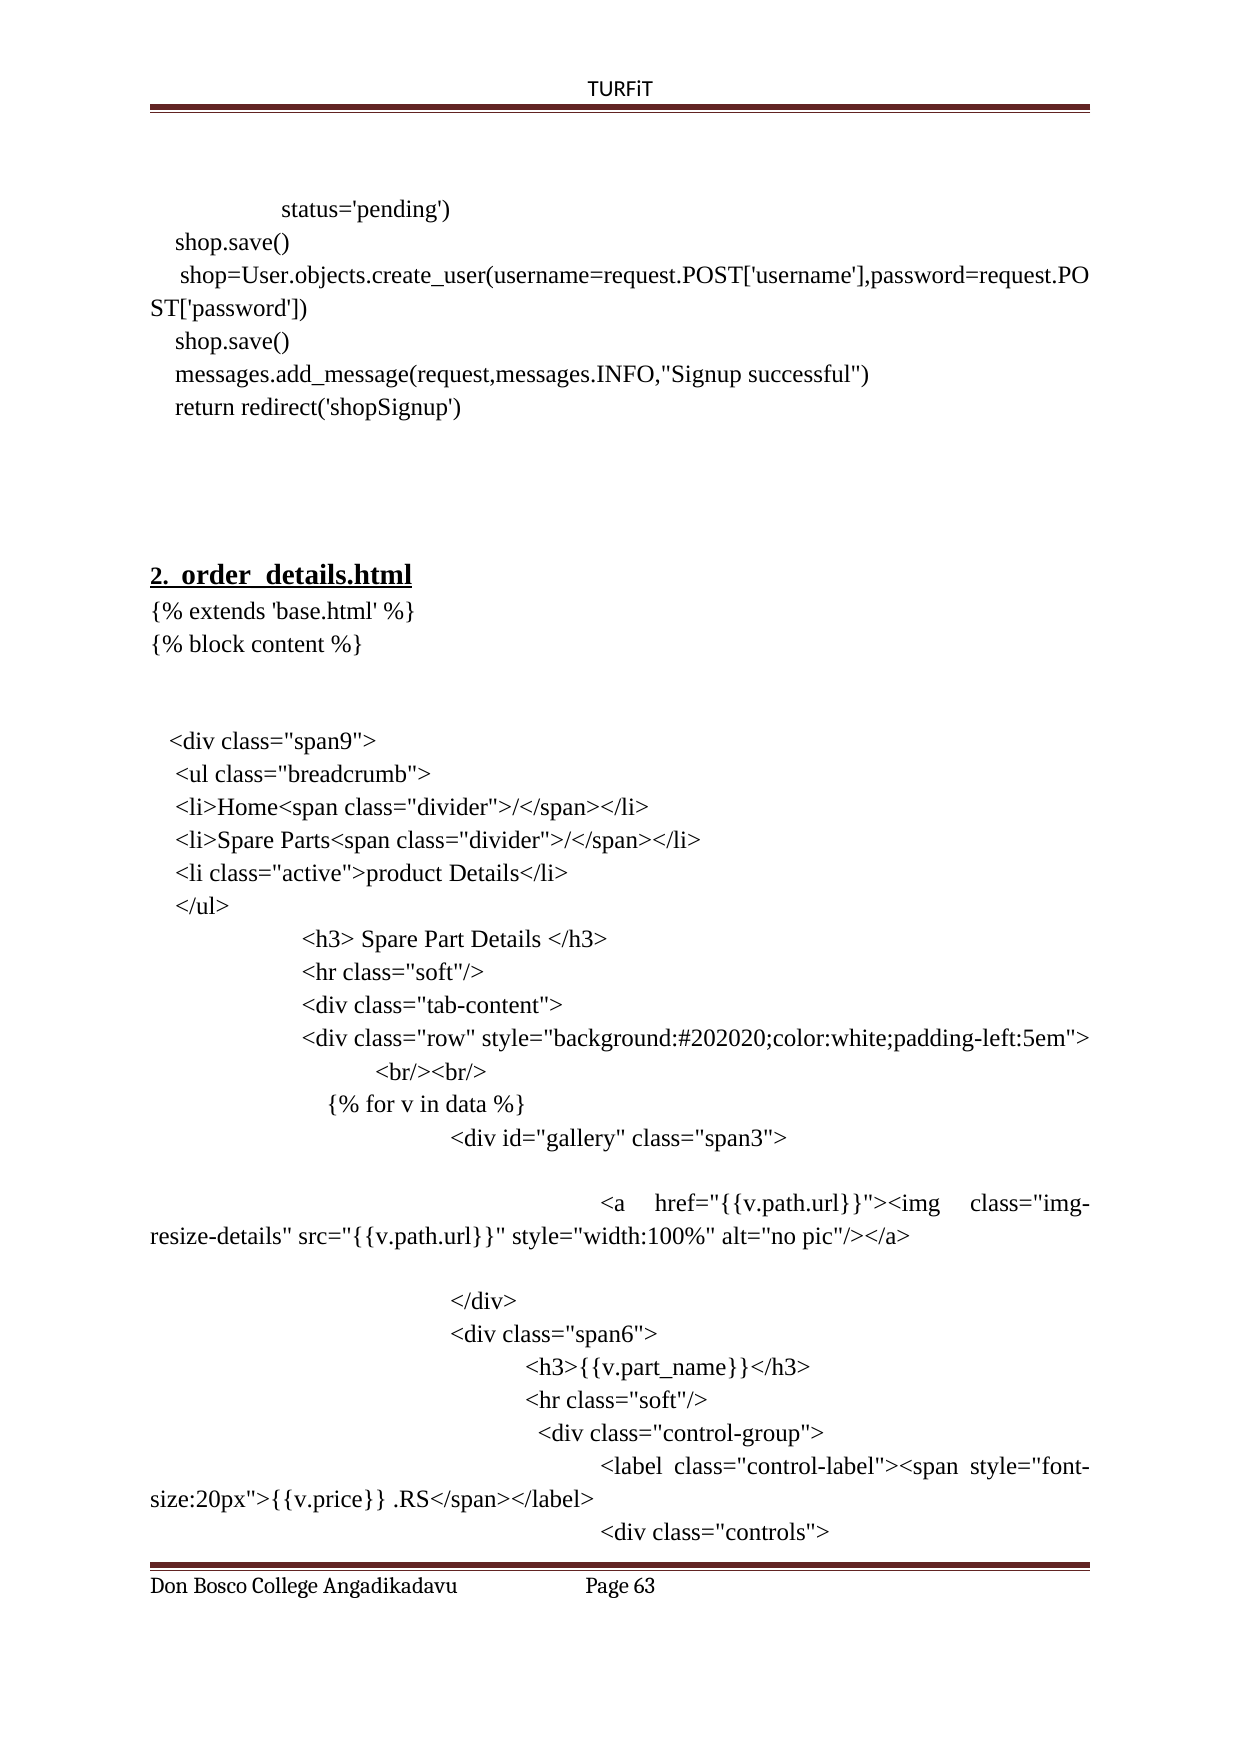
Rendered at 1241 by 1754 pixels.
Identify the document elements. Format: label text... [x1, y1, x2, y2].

text <div class="row" style="background:#202020;color:white;padding-left:5em"> [150, 1023, 1090, 1052]
text <ul class="breadcrumb"> [150, 759, 1090, 788]
text <div id="gallery" class="span3"> [150, 1123, 1090, 1151]
text shop.save() [150, 326, 1090, 355]
text <a href="{{v.path.url}}"><img class="img-resize-details" src="{{v.path.url}}" style="width:100%" alt="no pic"/></a> [150, 1188, 1090, 1250]
text <hr class="soft"/> [150, 1385, 1090, 1414]
text <hr class="soft"/> [150, 957, 1090, 986]
text <div class="span9"> [150, 726, 1090, 755]
text shop=User.objects.create_user(username=request.POST['username'],password=request.POST['password']) [150, 260, 1090, 322]
text <label class="control-label"><span style="font-size:20px">{{v.price}} .RS</span></label> [150, 1451, 1090, 1513]
text </ul> [150, 891, 1090, 920]
text <h3> Spare Part Details </h3> [150, 924, 1090, 953]
text <div class="control-group"> [150, 1418, 1090, 1447]
text {% block content %} [150, 629, 1090, 657]
text <div class="tab-content"> [150, 991, 1090, 1019]
text status='pending') [150, 194, 1090, 223]
text <h3>{{v.part_name}}</h3> [150, 1352, 1090, 1381]
text <div class="controls"> [150, 1517, 1090, 1546]
text shop.save() [150, 227, 1090, 256]
text <br/><br/> [150, 1057, 1090, 1085]
text <li>Spare Parts<span class="divider">/</span></li> [150, 825, 1090, 854]
text <div class="span6"> [150, 1319, 1090, 1348]
text return redirect('shopSignup') [150, 392, 1090, 421]
text 2. order_details.html [150, 557, 1090, 591]
text {% extends 'base.html' %} [150, 596, 1090, 624]
text <li>Home<span class="divider">/</span></li> [150, 792, 1090, 821]
text {% for v in data %} [150, 1089, 1090, 1118]
text messages.add_message(request,messages.INFO,"Signup successful") [150, 359, 1090, 388]
text </div> [150, 1286, 1090, 1315]
text <li class="active">product Details</li> [150, 858, 1090, 887]
